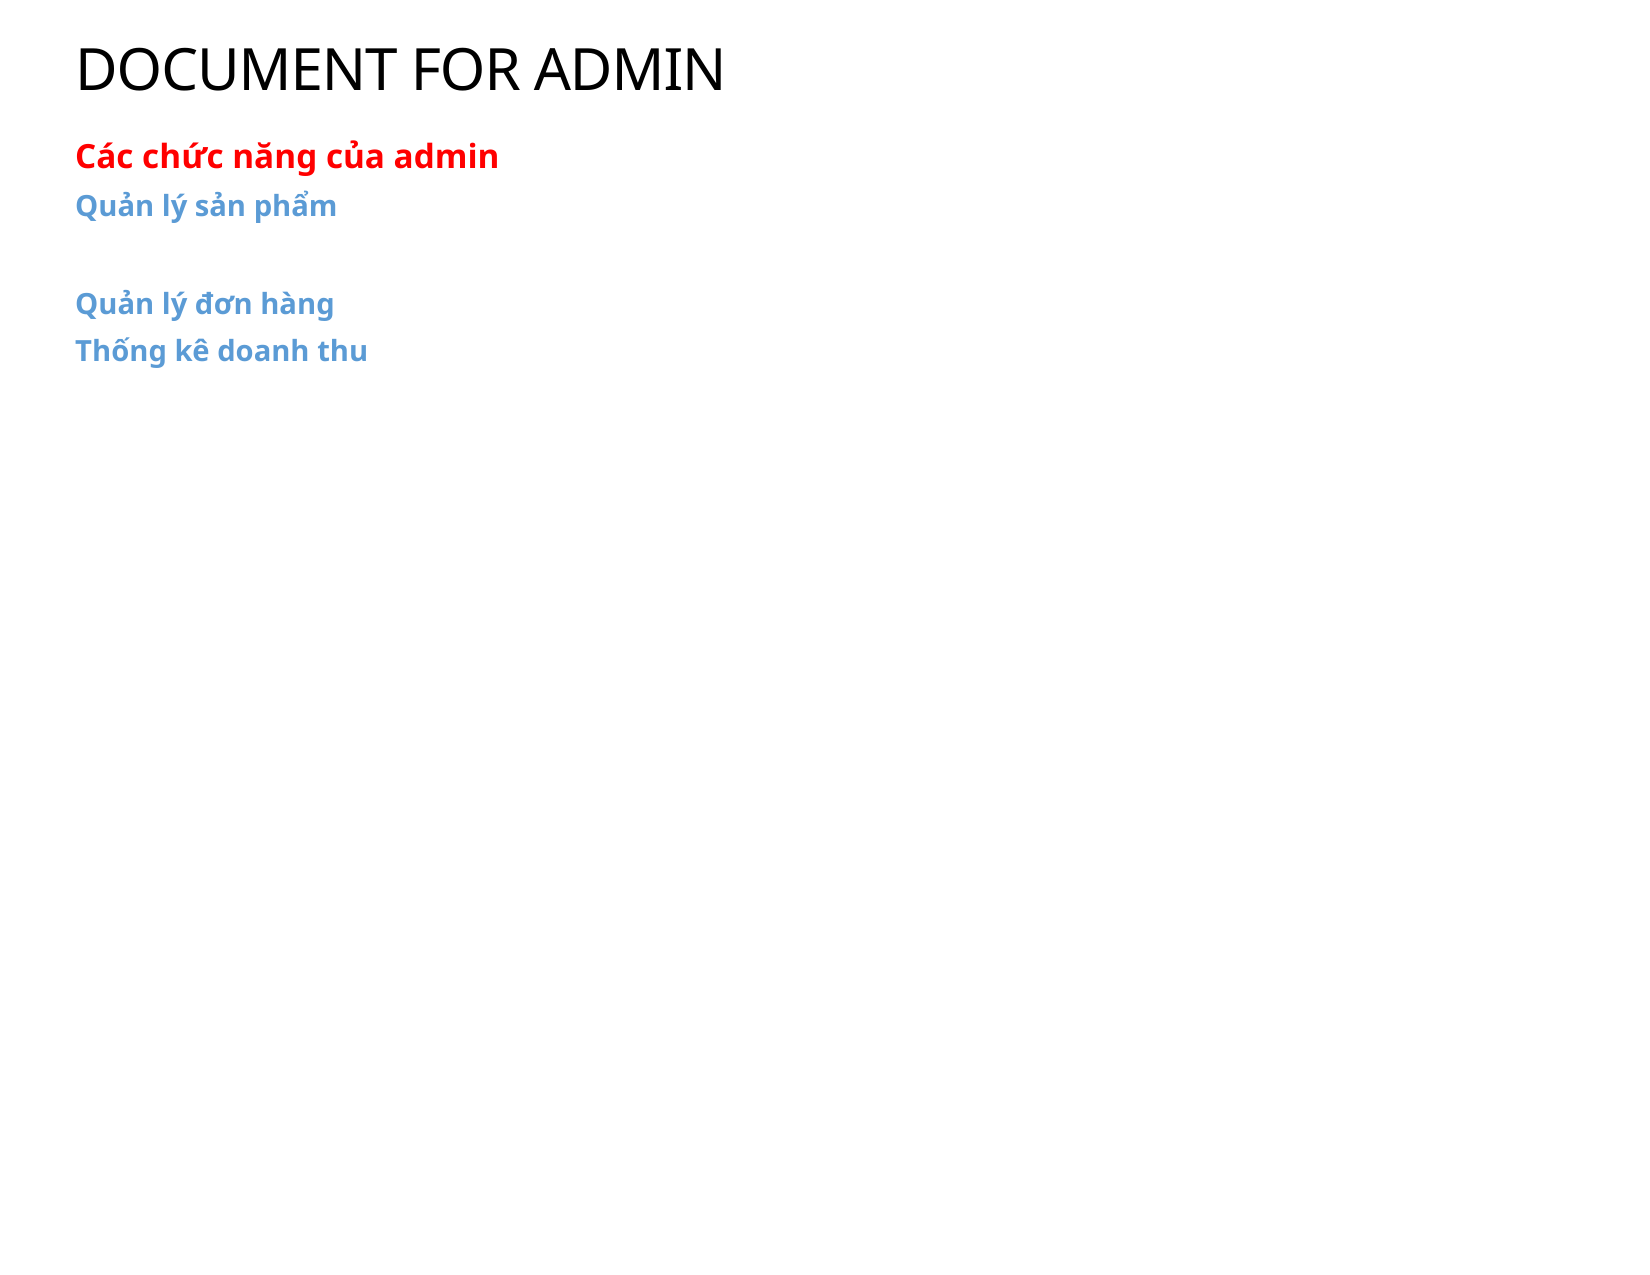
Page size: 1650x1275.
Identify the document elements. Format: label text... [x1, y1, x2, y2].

subtitle Các chức năng của admin [75, 133, 1537, 178]
subtitle Quản lý đơn hàng [75, 284, 1537, 323]
subtitle Thống kê doanh thu [75, 331, 1537, 370]
subtitle Quản lý sản phẩm [75, 186, 1537, 225]
title DOCUMENT FOR ADMIN [19, 28, 1537, 108]
